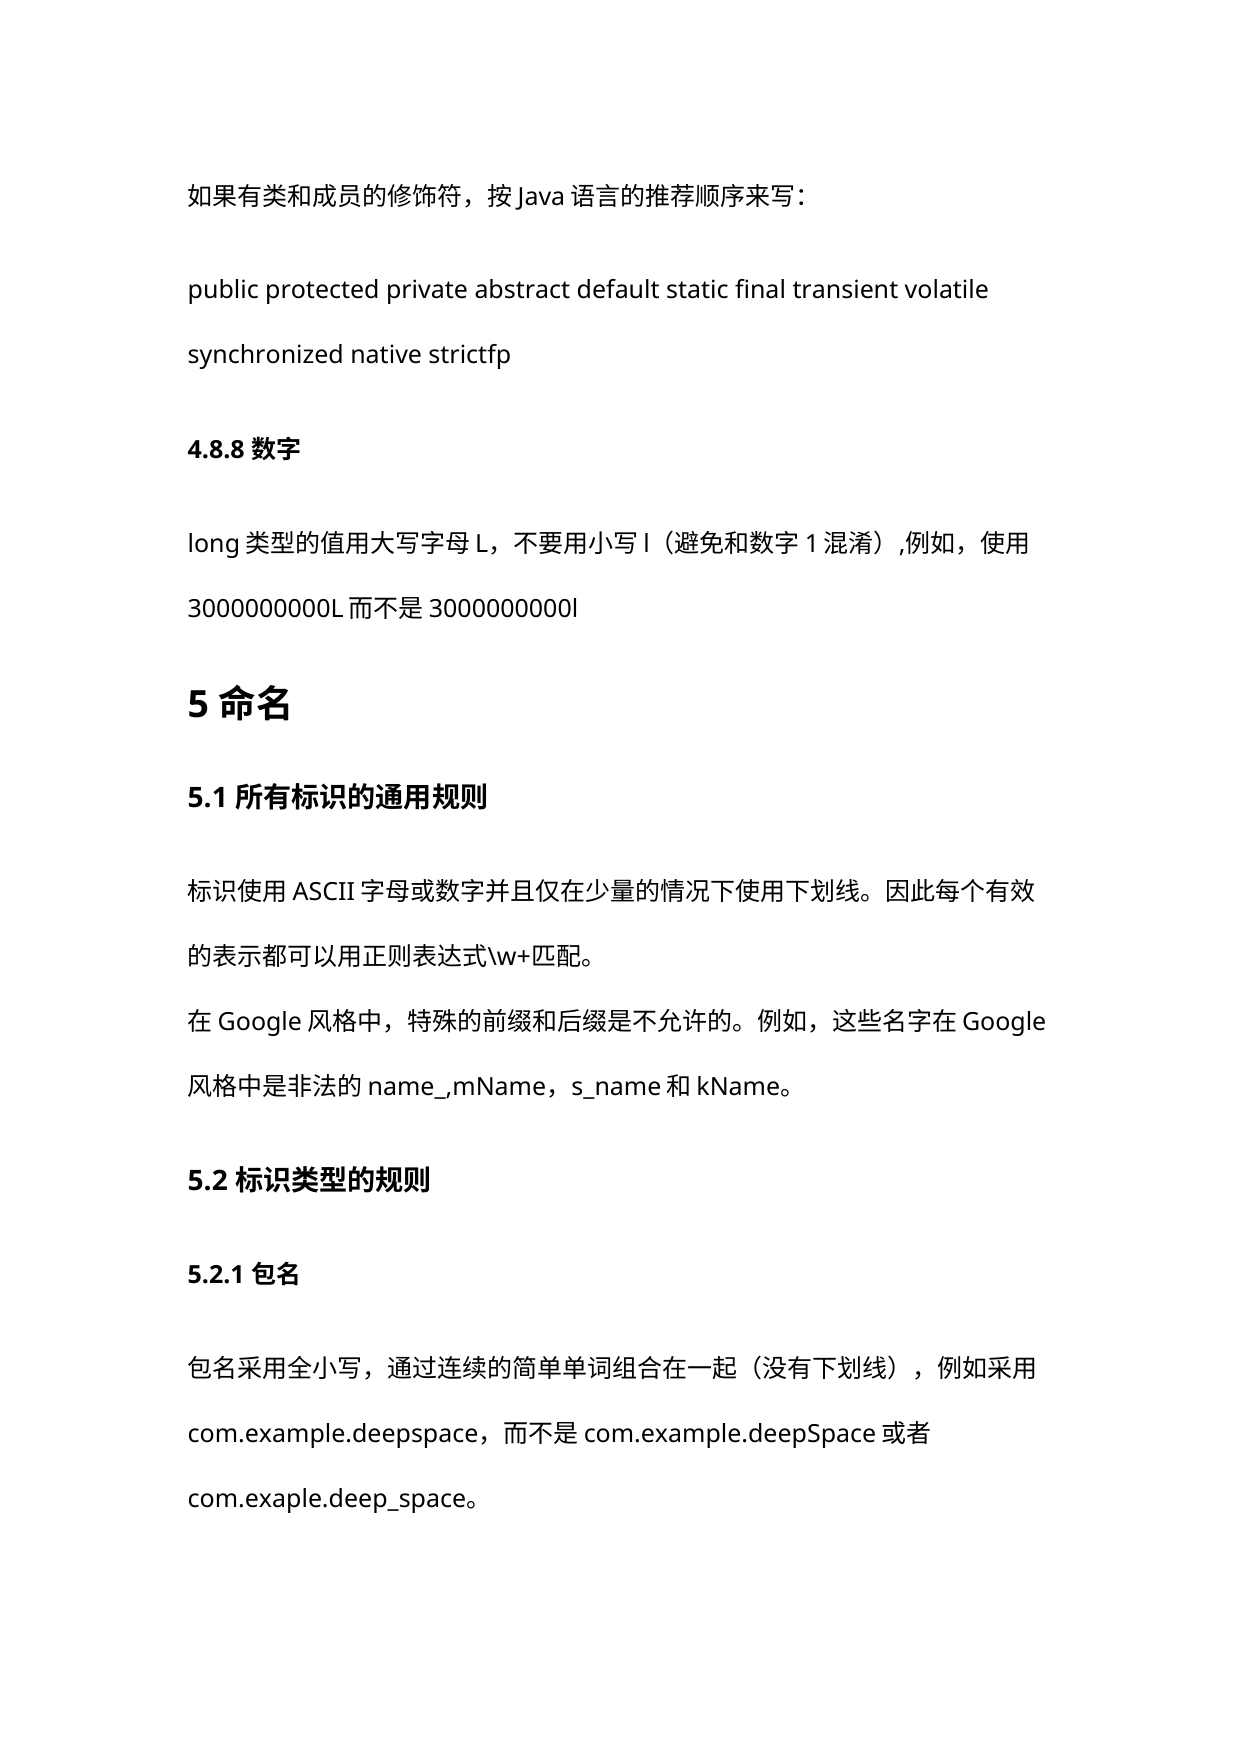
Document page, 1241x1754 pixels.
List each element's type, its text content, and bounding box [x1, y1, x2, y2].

text 包名采用全小写，通过连续的简单单词组合在一起（没有下划线），例如采用com.example.deepspace，而不是com.example.deepSpace或者com.exaple.deep_space。 [187, 1334, 1053, 1529]
text long类型的值用大写字母L，不要用小写l（避免和数字1混淆）,例如，使用3000000000L而不是3000000000l [187, 509, 1053, 639]
text 5.2.1 包名 [187, 1240, 1053, 1305]
text 如果有类和成员的修饰符，按Java语言的推荐顺序来写： [187, 162, 1053, 227]
text 4.8.8 数字 [187, 415, 1053, 480]
text 标识使用ASCII字母或数字并且仅在少量的情况下使用下划线。因此每个有效的表示都可以用正则表达式\w+匹配。 在Google风格中，特殊的前缀和后缀是不允许的。例如，这些名字在Google风格中是非法的name_,mName，s_name和kName。 [187, 857, 1053, 1117]
text 5.1 所有标识的通用规则 [187, 763, 1053, 828]
text 5.2 标识类型的规则 [187, 1146, 1053, 1211]
text 5 命名 [187, 669, 1053, 734]
text public protected private abstract default static final transient volatile synchronized native strictfp [187, 256, 1053, 386]
